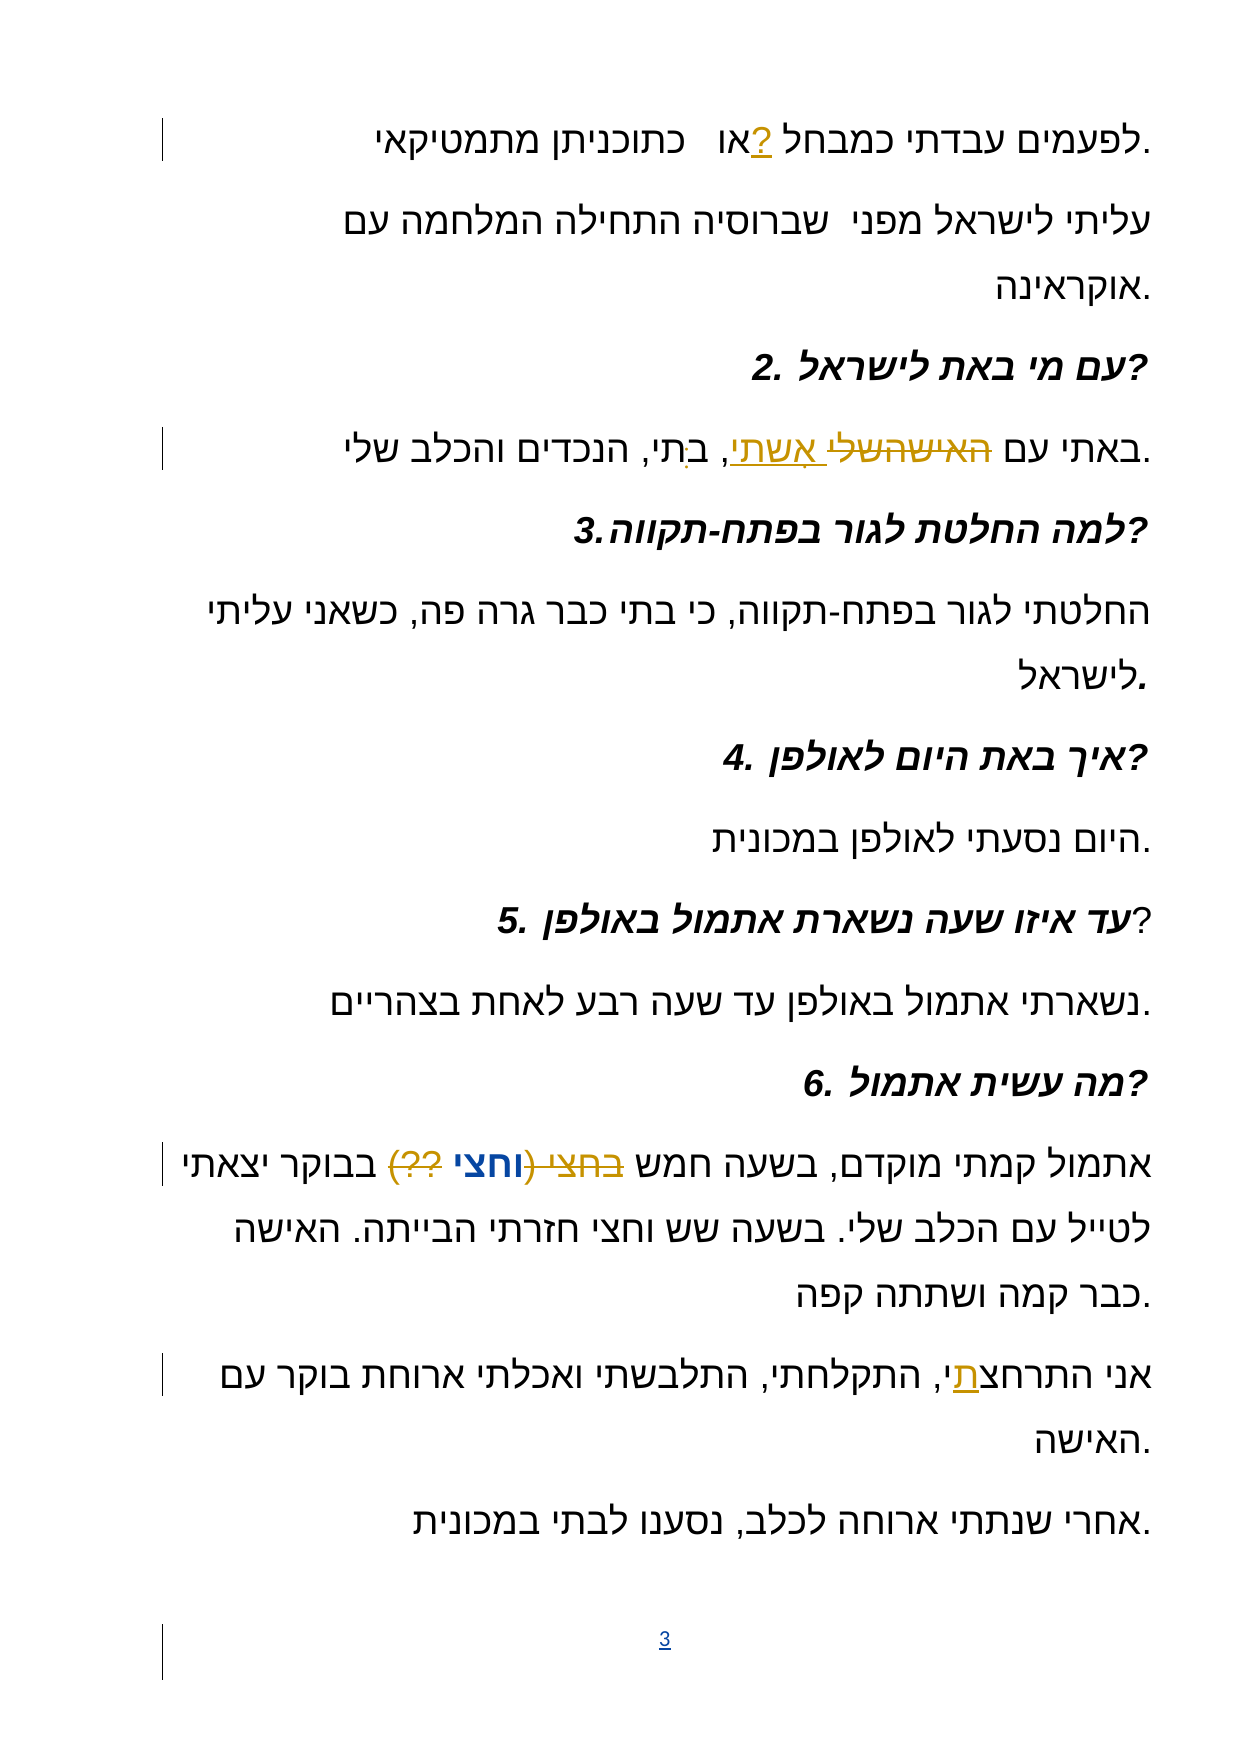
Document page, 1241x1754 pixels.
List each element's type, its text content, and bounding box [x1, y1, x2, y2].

text היום נסעתי לאולפן במכונית. [177, 817, 1152, 860]
text אני התרחצי, התקלחתי, התלבשתי ואכלתי ארוחת בוקר עם האישה. [177, 1353, 1152, 1461]
text 5. עד איזו שעה נשארת אתמול באולפן? [177, 898, 1152, 941]
text עליתי לישראל מפני שברוסיה התחילה המלחמה עם אוקראינה. [177, 199, 1152, 307]
text 6. מה עשית אתמול? [177, 1061, 1152, 1104]
text לפעמים עבדתי כמבחל או כתוכניתן מתמטיקאי. [177, 118, 1152, 161]
text 2. עם מי באת לישראל? [177, 346, 1152, 389]
text אחרי שנתתי ארוחה לכלב, נסענו לבתי במכונית. [177, 1499, 1152, 1542]
text 4. איך באת היום לאולפן? [177, 736, 1152, 779]
text אתמול קמתי מוקדם, בשעה חמש וחצי בבוקר יצאתי לטייל עם הכלב שלי. בשעה שש וחצי חזרתי הבייתה. האישה כבר קמה ושתתה קפה. [177, 1142, 1152, 1315]
text באתי עם , בתי, הנכדים והכלב שלי. [177, 427, 1152, 470]
text 3.למה החלטת לגור בפתח-תקווה? [177, 508, 1152, 551]
text החלטתי לגור בפתח-תקווה, כי בתי כבר גרה פה, כשאני עליתי לישראל. [177, 589, 1152, 697]
text נשארתי אתמול באולפן עד שעה רבע לאחת בצהריים. [177, 980, 1152, 1023]
